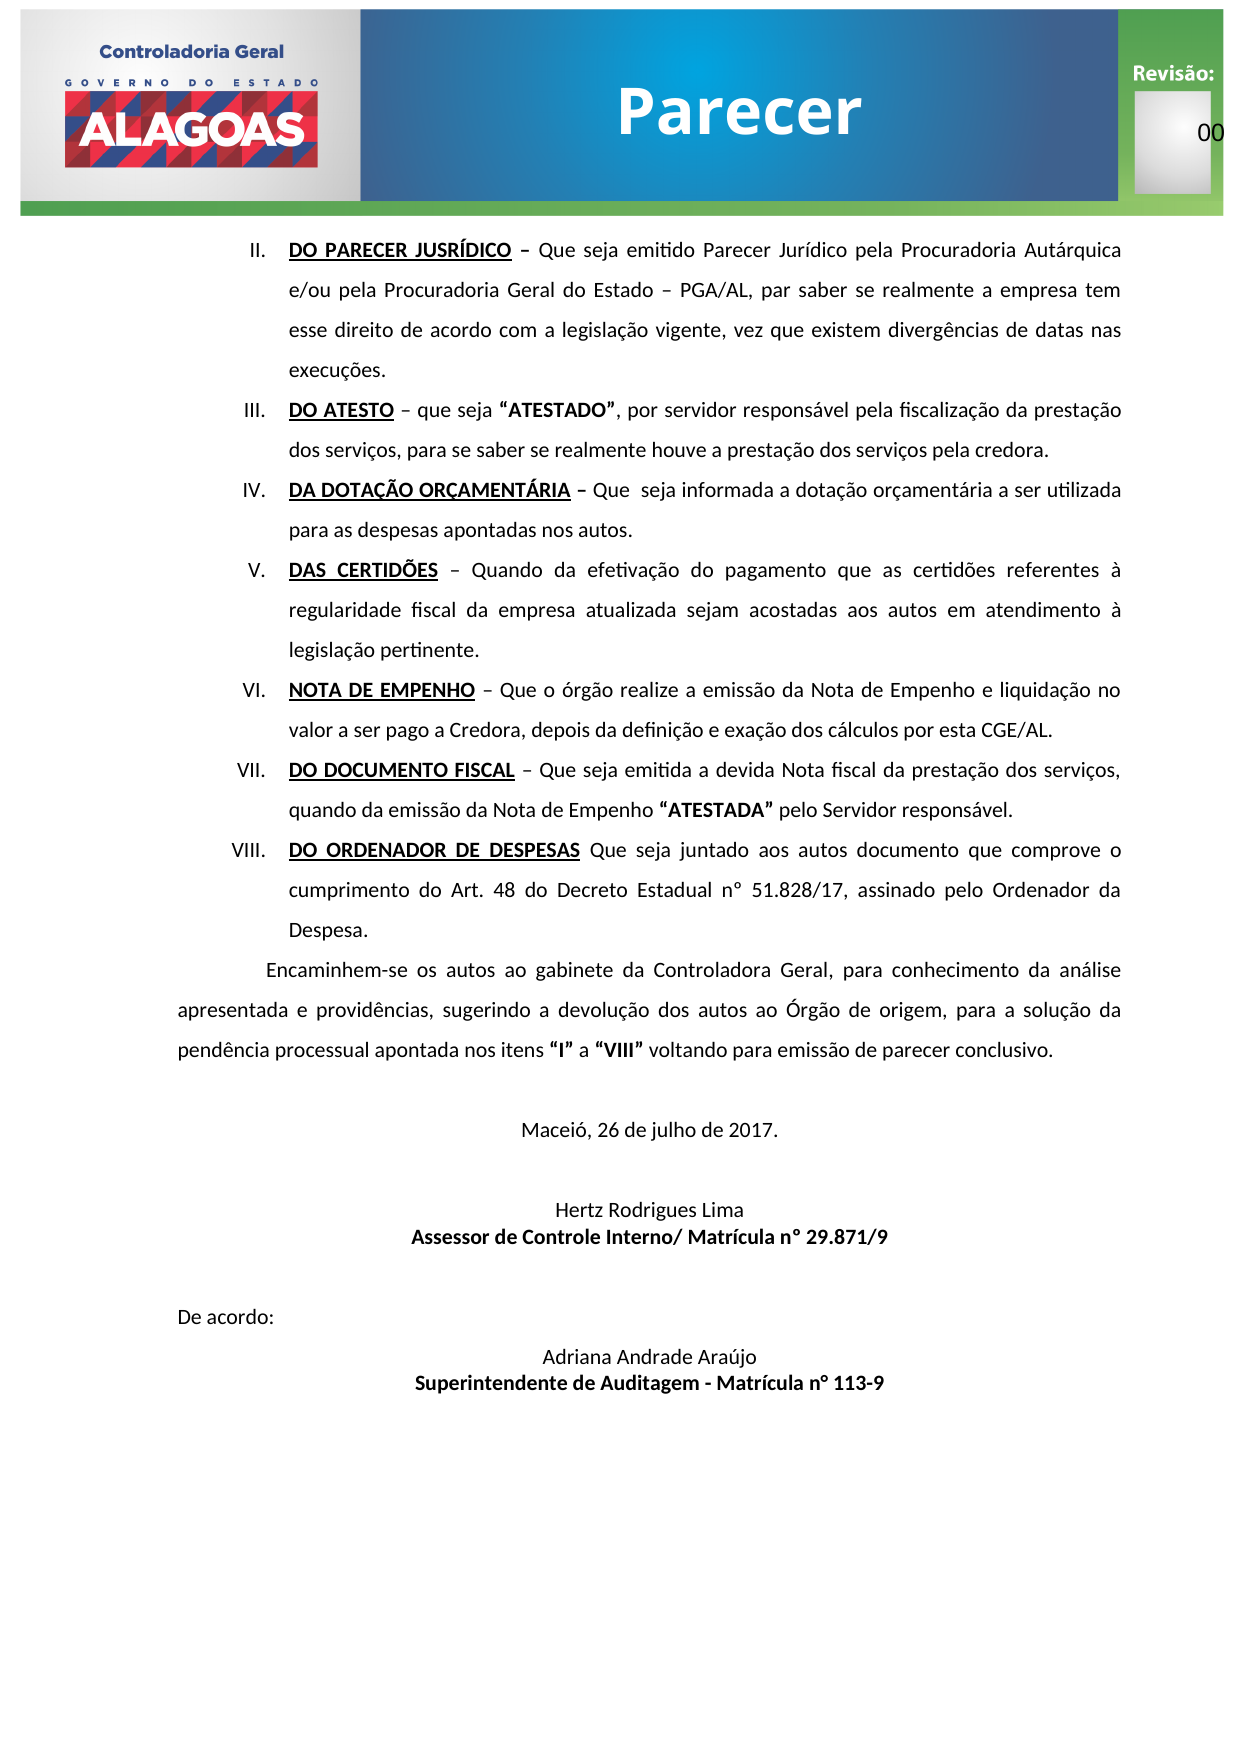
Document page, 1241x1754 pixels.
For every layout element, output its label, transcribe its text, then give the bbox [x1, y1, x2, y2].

text Hertz Rodrigues Lima [177, 1196, 1122, 1223]
picture [20, 9, 1224, 216]
list DAS CERTIDÕES – Quando da efetivação do pagamento que as certidões referentes à regularidade fiscal da empresa atualizada sejam acostadas aos autos em atendimento à legislação pertinente. [266, 556, 1122, 663]
list DO DOCUMENTO FISCAL – Que seja emitida a devida Nota fiscal da prestação dos serviços, quando da emissão da Nota de Empenho “atestada” pelo Servidor responsável. [266, 756, 1122, 823]
picture [1214, 125, 1222, 139]
list DO ORDENADOR DE DESPESAS Que seja juntado aos autos documento que comprove o cumprimento do Art. 48 do Decreto Estadual nº 51.828/17, assinado pelo Ordenador da Despesa. [266, 836, 1122, 943]
text Adriana Andrade Araújo [177, 1343, 1122, 1369]
text De acordo: [177, 1303, 1122, 1329]
text Maceió, 26 de julho de 2017. [177, 1116, 1122, 1143]
list DO ATESTO – que seja “ATESTADO”, por servidor responsável pela fiscalização da prestação dos serviços, para se saber se realmente houve a prestação dos serviços pela credora. [266, 396, 1122, 463]
text Assessor de Controle Interno/ Matrícula nº 29.871/9 [177, 1223, 1122, 1249]
text Superintendente de Auditagem - Matrícula n° 113-9 [177, 1369, 1122, 1396]
list DA DOTAÇÃO ORÇAMENTÁRIA – Que seja informada a dotação orçamentária a ser utilizada para as despesas apontadas nos autos. [266, 476, 1122, 543]
list DO PARECER JUSRÍDICO – Que seja emitido Parecer Jurídico pela Procuradoria Autárquica e/ou pela Procuradoria Geral do Estado – PGA/AL, par saber se realmente a empresa tem esse direito de acordo com a legislação vigente, vez que existem divergências de datas nas execuções. [266, 236, 1122, 383]
list NOTA DE EMPENHO – Que o órgão realize a emissão da Nota de Empenho e liquidação no valor a ser pago a Credora, depois da definição e exação dos cálculos por esta CGE/AL. [266, 676, 1122, 743]
text Encaminhem-se os autos ao gabinete da Controladora Geral, para conhecimento da análise apresentada e providências, sugerindo a devolução dos autos ao Órgão de origem, para a solução da pendência processual apontada nos itens “I” a “VIII” voltando para emissão de parecer conclusivo. [177, 956, 1122, 1063]
